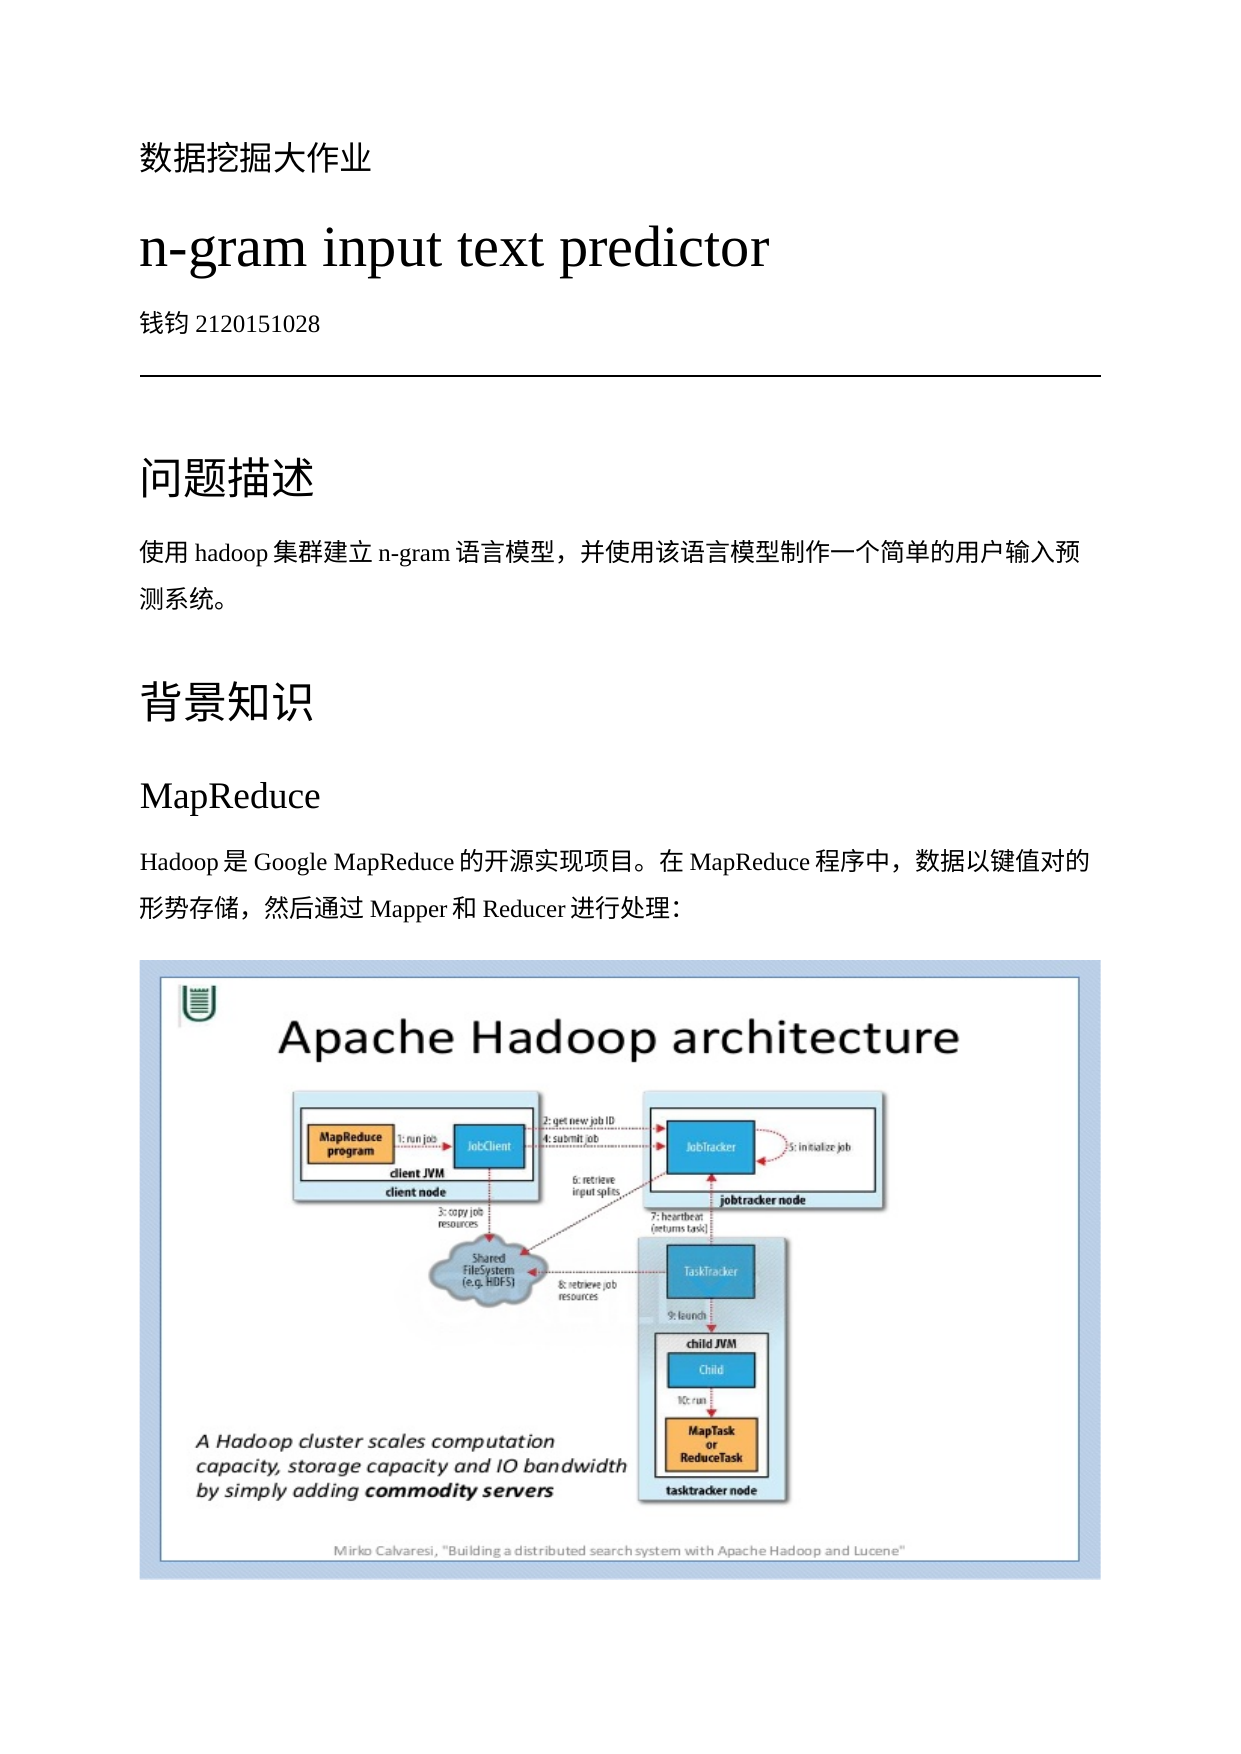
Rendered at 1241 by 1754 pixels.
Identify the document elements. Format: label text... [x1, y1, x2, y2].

picture [139, 960, 1101, 1580]
subtitle MapReduce [139, 773, 1101, 816]
subtitle 背景知识 [139, 668, 1101, 731]
text 钱钧 2120151028 [139, 303, 1101, 377]
text 使用hadoop集群建立n-gram语言模型，并使用该语言模型制作一个简单的用户输入预测系统。 [139, 532, 1101, 616]
subtitle 数据挖掘大作业 [139, 132, 1101, 180]
text Hadoop是Google MapReduce的开源实现项目。在MapReduce程序中，数据以键值对的形势存储，然后通过Mapper和Reducer进行处理： [139, 841, 1101, 924]
subtitle 问题描述 [139, 444, 1101, 507]
title n-gram input text predictor [139, 211, 1101, 278]
